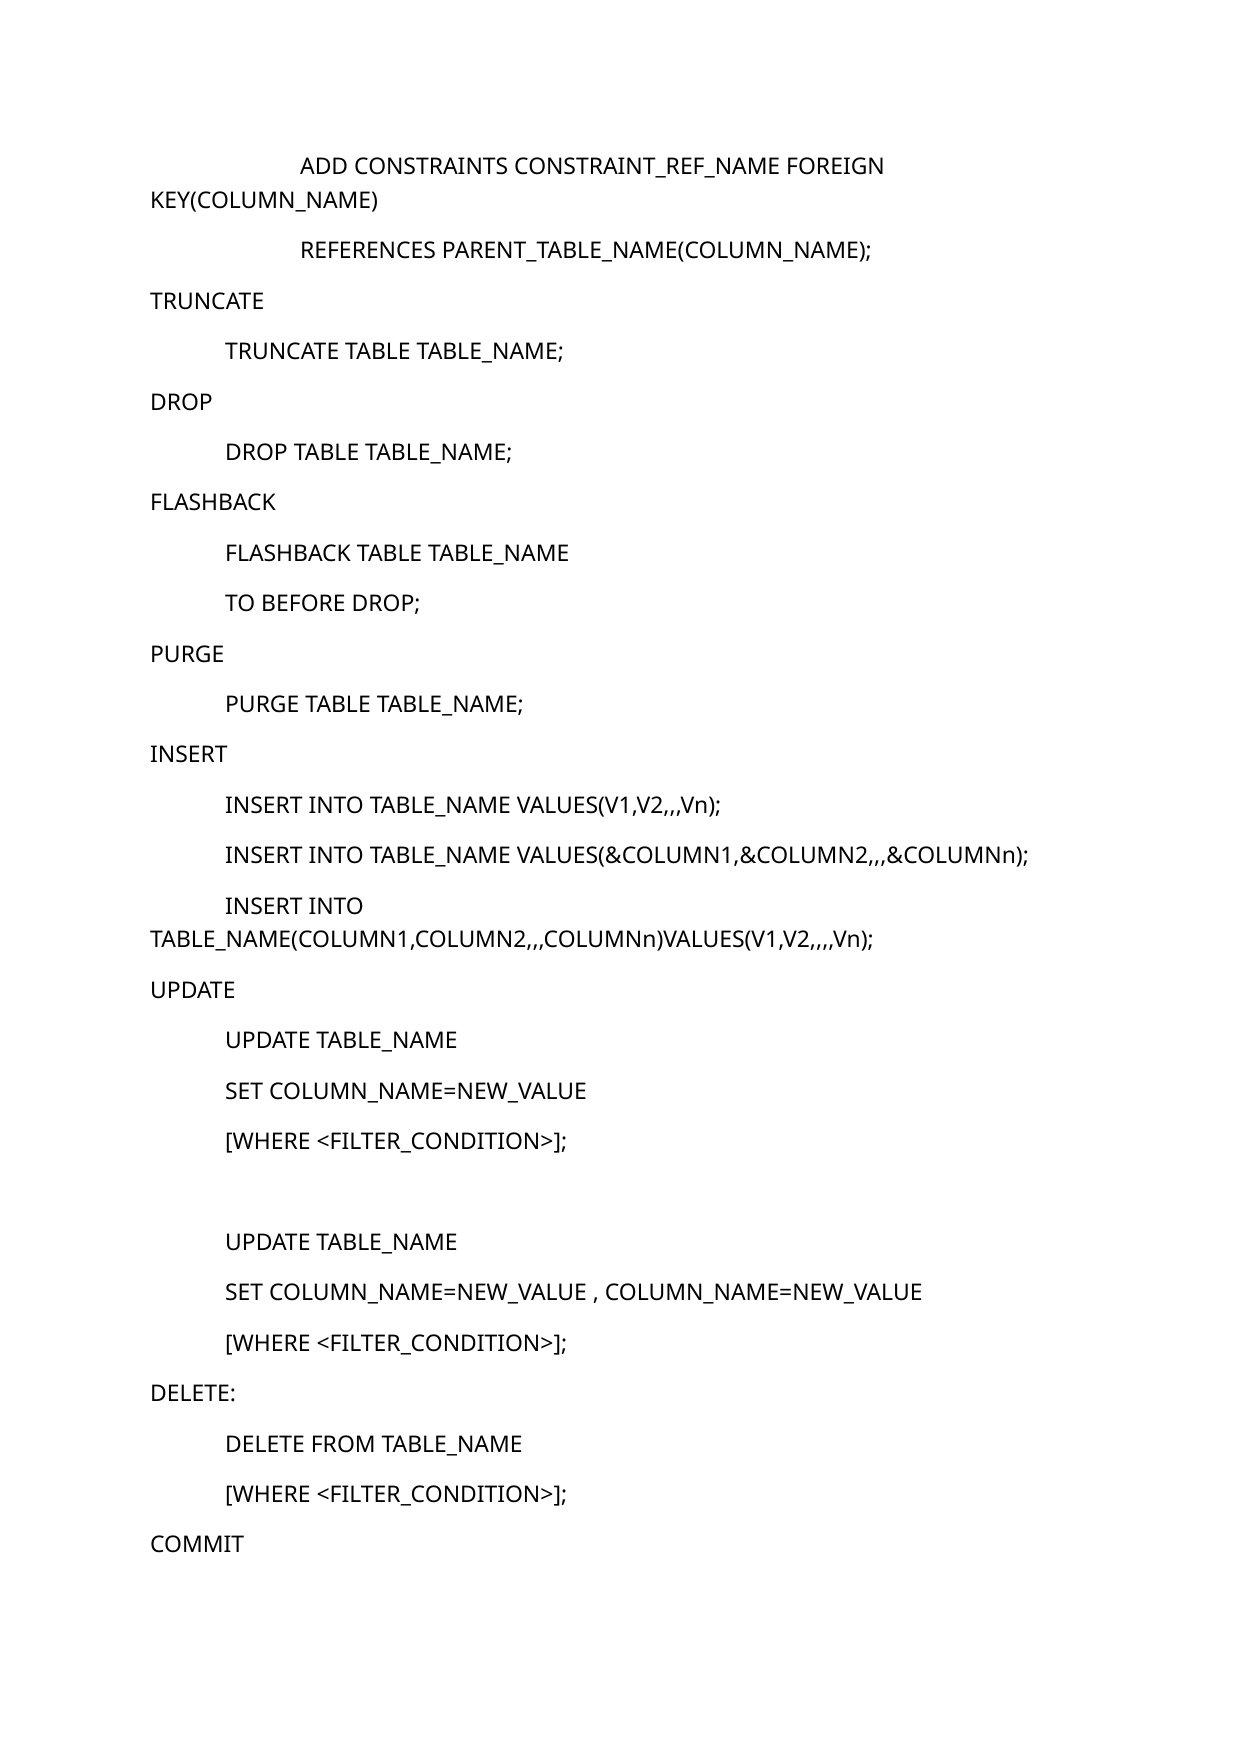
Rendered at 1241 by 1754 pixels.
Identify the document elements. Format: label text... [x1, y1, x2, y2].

text INSERT [150, 738, 1090, 769]
text INSERT INTO TABLE_NAME(COLUMN1,COLUMN2,,,COLUMNn)VALUES(V1,V2,,,,Vn); [150, 889, 1090, 954]
text REFERENCES PARENT_TABLE_NAME(COLUMN_NAME); [150, 234, 1090, 265]
text FLASHBACK [150, 486, 1090, 517]
text [WHERE <FILTER_CONDITION>]; [150, 1125, 1090, 1156]
text SET COLUMN_NAME=NEW_VALUE [150, 1074, 1090, 1106]
text ADD CONSTRAINTS CONSTRAINT_REF_NAME FOREIGN KEY(COLUMN_NAME) [150, 150, 1090, 215]
text TRUNCATE [150, 284, 1090, 316]
text COMMIT [150, 1528, 1090, 1559]
text DROP TABLE TABLE_NAME; [150, 436, 1090, 467]
text PURGE [150, 637, 1090, 669]
text UPDATE [150, 974, 1090, 1005]
text DELETE FROM TABLE_NAME [150, 1427, 1090, 1459]
text UPDATE TABLE_NAME [150, 1024, 1090, 1055]
text FLASHBACK TABLE TABLE_NAME [150, 537, 1090, 568]
text PURGE TABLE TABLE_NAME; [150, 688, 1090, 719]
text SET COLUMN_NAME=NEW_VALUE , COLUMN_NAME=NEW_VALUE [150, 1276, 1090, 1307]
text [WHERE <FILTER_CONDITION>]; [150, 1327, 1090, 1358]
text UPDATE TABLE_NAME [150, 1226, 1090, 1257]
text TO BEFORE DROP; [150, 587, 1090, 618]
text DELETE: [150, 1377, 1090, 1408]
text [WHERE <FILTER_CONDITION>]; [150, 1478, 1090, 1509]
text TRUNCATE TABLE TABLE_NAME; [150, 335, 1090, 366]
text DROP [150, 385, 1090, 417]
text INSERT INTO TABLE_NAME VALUES(V1,V2,,,Vn); [150, 789, 1090, 820]
text INSERT INTO TABLE_NAME VALUES(&COLUMN1,&COLUMN2,,,&COLUMNn); [150, 839, 1090, 870]
